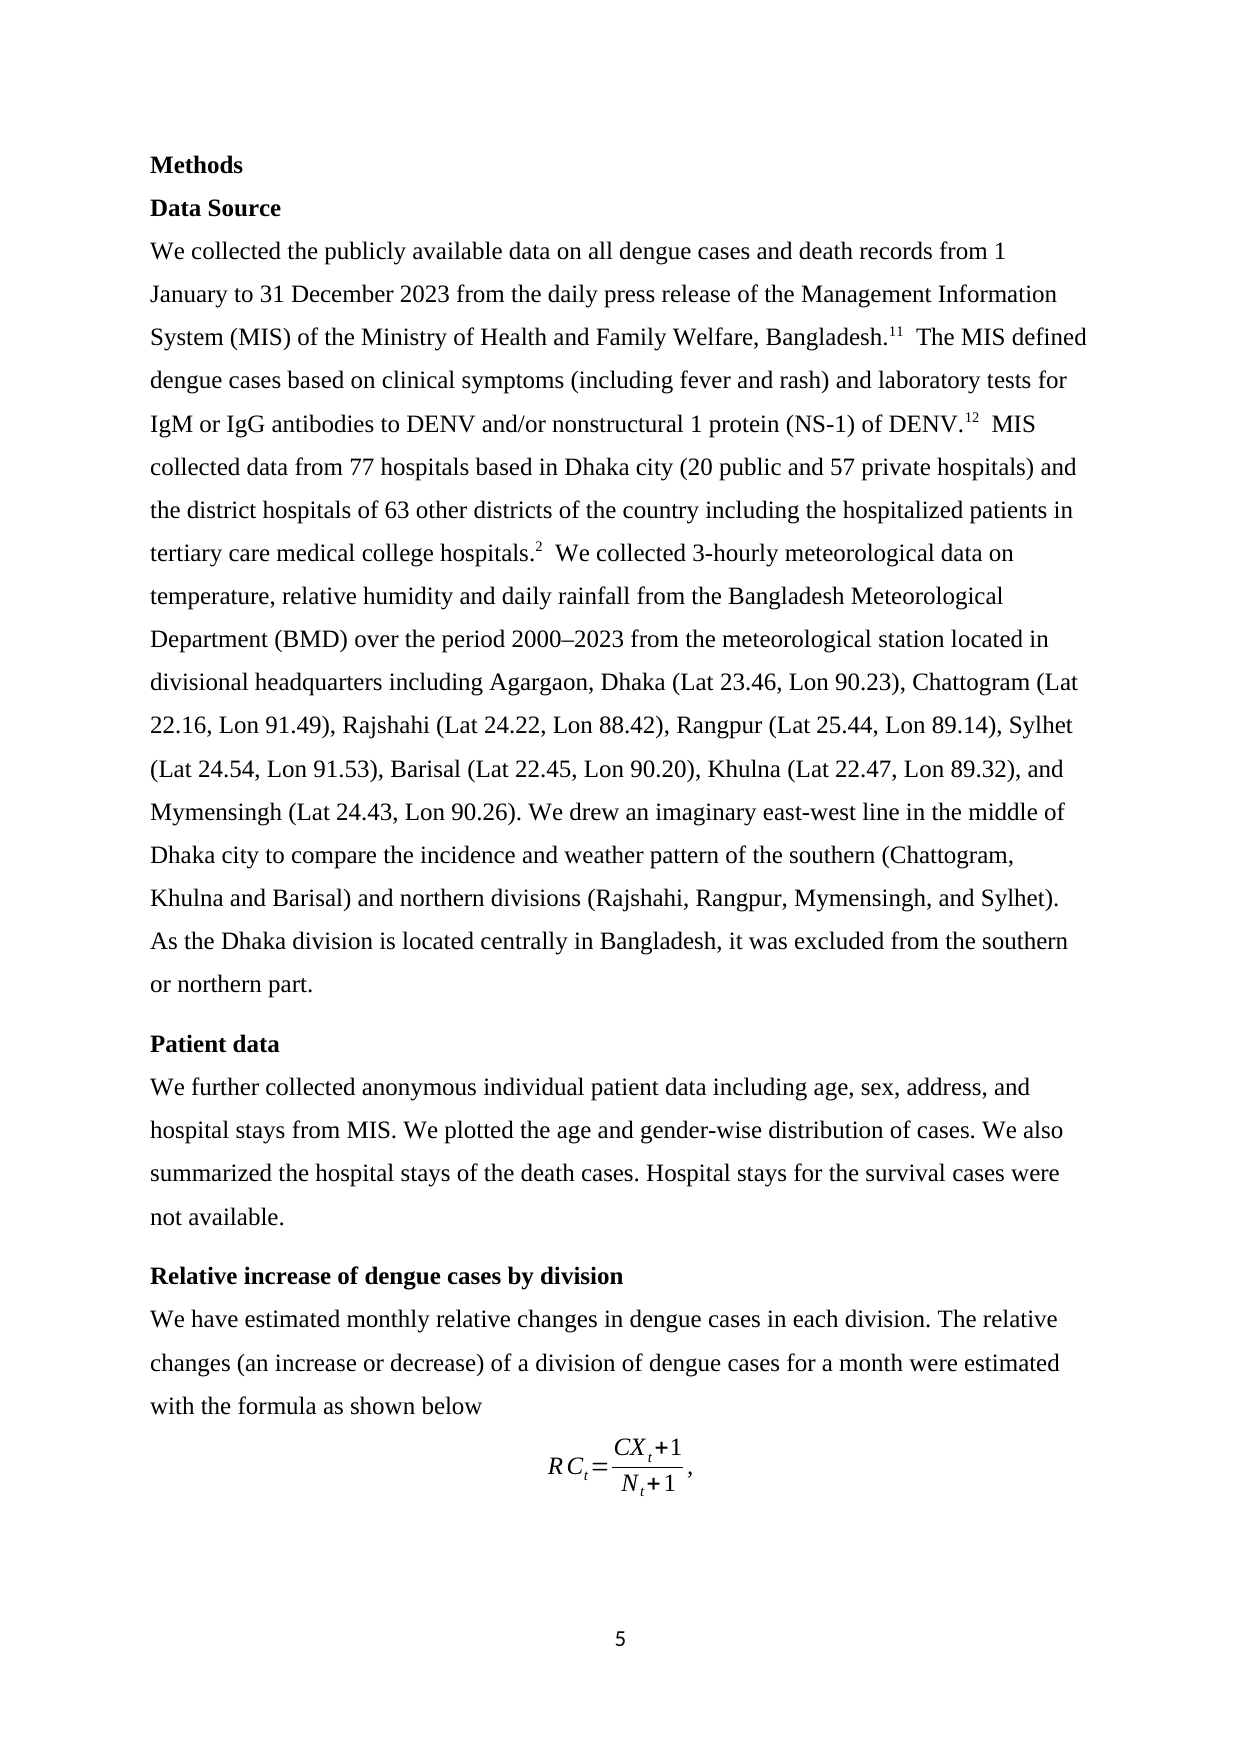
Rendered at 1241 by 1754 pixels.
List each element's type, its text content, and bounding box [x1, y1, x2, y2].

text We have estimated monthly relative changes in dengue cases in each division. The relative changes (an increase or decrease) of a division of dengue cases for a month were estimated with the formula as shown below [150, 1304, 1090, 1419]
text Data Source [150, 193, 1090, 222]
text Patient data [150, 1029, 1090, 1058]
text We collected the publicly available data on all dengue cases and death records from 1 January to 31 December 2023 from the daily press release of the Management Information System (MIS) of the Ministry of Health and Family Welfare, Bangladesh. The MIS defined dengue cases based on clinical symptoms (including fever and rash) and laboratory tests for IgM or IgG antibodies to DENV and/or nonstructural 1 protein (NS-1) of DENV. MIS collected data from 77 hospitals based in Dhaka city (20 public and 57 private hospitals) and the district hospitals of 63 other districts of the country including the hospitalized patients in tertiary care medical college hospitals. We collected 3-hourly meteorological data on temperature, relative humidity and daily rainfall from the Bangladesh Meteorological Department (BMD) over the period 2000–2023 from the meteorological station located in divisional headquarters including Agargaon, Dhaka (Lat 23.46, Lon 90.23), Chattogram (Lat 22.16, Lon 91.49), Rajshahi (Lat 24.22, Lon 88.42), Rangpur (Lat 25.44, Lon 89.14), Sylhet (Lat 24.54, Lon 91.53), Barisal (Lat 22.45, Lon 90.20), Khulna (Lat 22.47, Lon 89.32), and Mymensingh (Lat 24.43, Lon 90.26). We drew an imaginary east-west line in the middle of Dhaka city to compare the incidence and weather pattern of the southern (Chattogram, Khulna and Barisal) and northern divisions (Rajshahi, Rangpur, Mymensingh, and Sylhet). As the Dhaka division is located centrally in Bangladesh, it was excluded from the southern or northern part. [150, 236, 1090, 998]
text Relative increase of dengue cases by division [150, 1261, 1090, 1290]
text We further collected anonymous individual patient data including age, sex, address, and hospital stays from MIS. We plotted the age and gender-wise distribution of cases. We also summarized the hospital stays of the death cases. Hospital stays for the survival cases were not available. [150, 1072, 1090, 1230]
text Methods [150, 150, 1090, 179]
